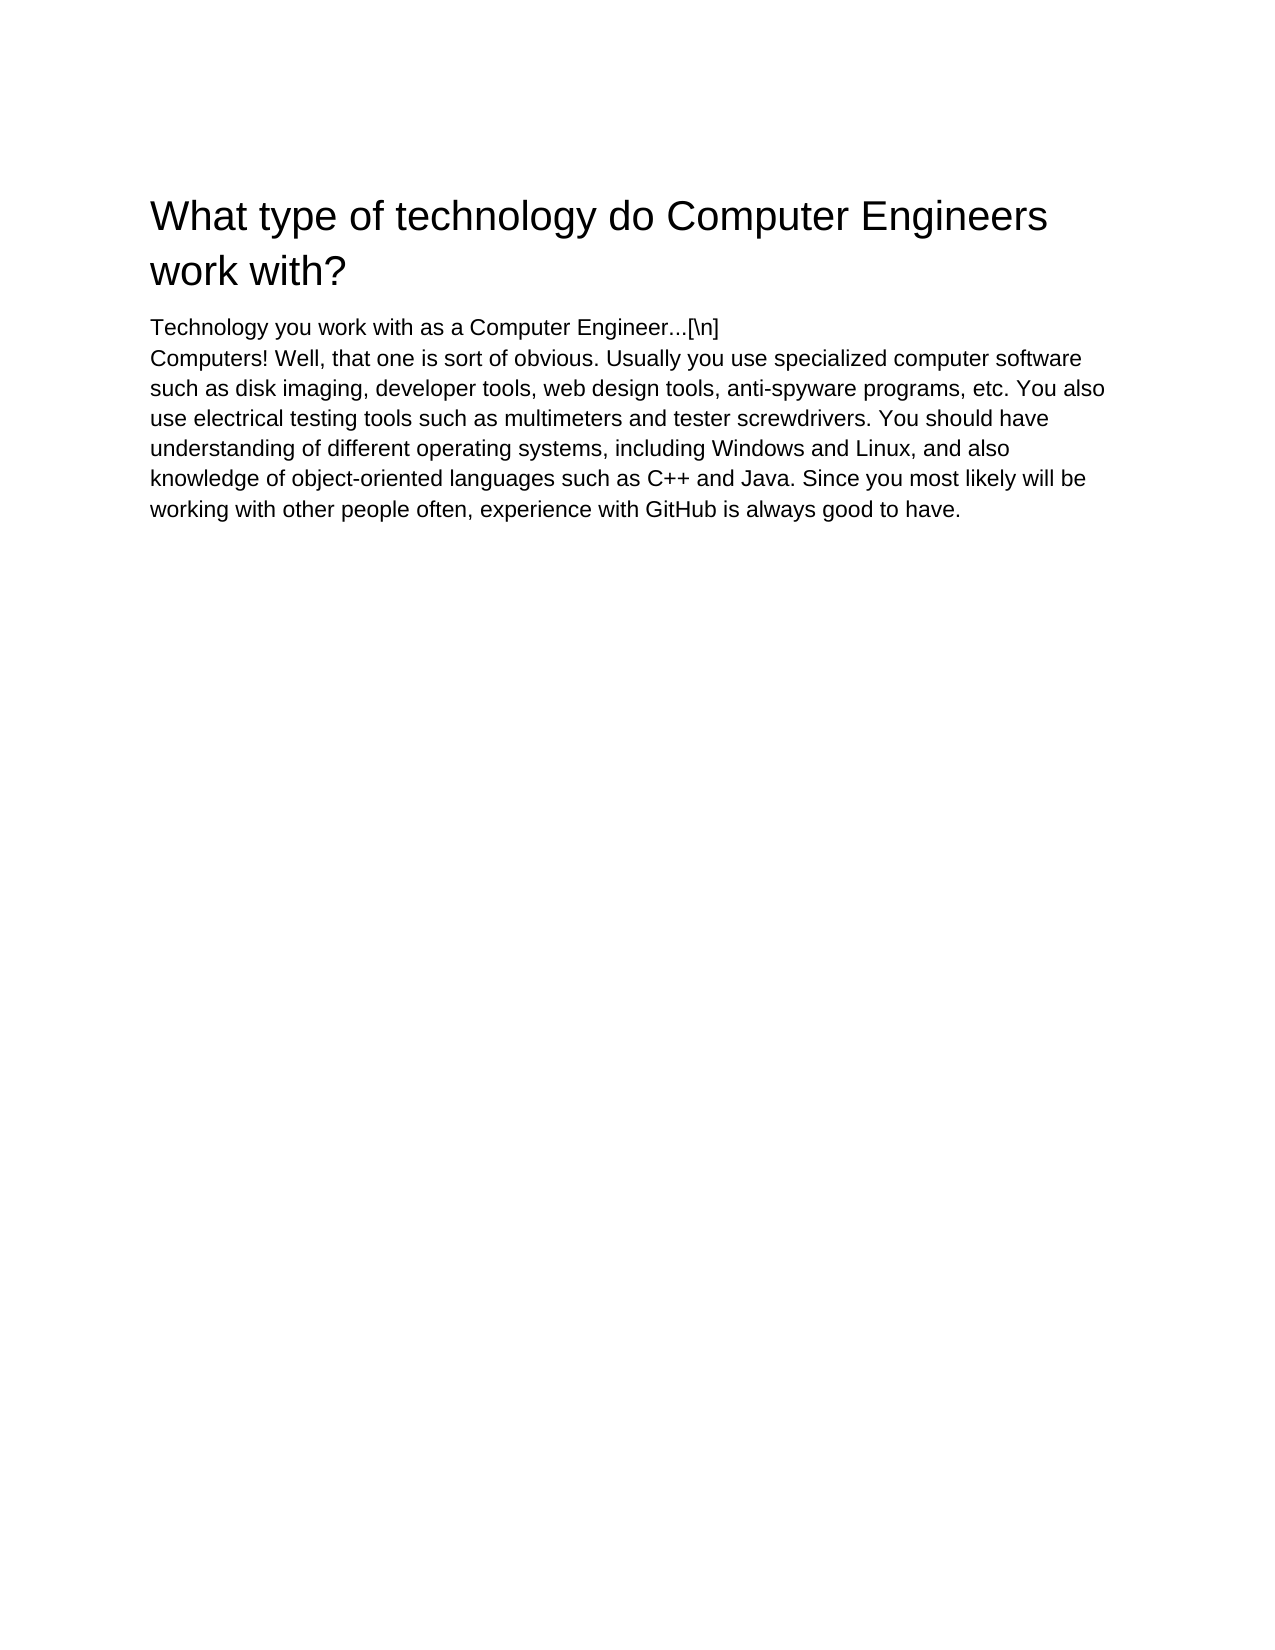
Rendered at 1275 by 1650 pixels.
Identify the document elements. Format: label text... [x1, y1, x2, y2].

text Technology you work with as a Computer Engineer...[\n] [150, 314, 1125, 341]
subtitle What type of technology do Computer Engineers work with? [150, 192, 1125, 295]
text Computers! Well, that one is sort of obvious. Usually you use specialized computer software such as disk imaging, developer tools, web design tools, anti-spyware programs, etc. You also use electrical testing tools such as multimeters and tester screwdrivers. You should have understanding of different operating systems, including Windows and Linux, and also knowledge of object-oriented languages such as C++ and Java. Since you most likely will be working with other people often, experience with GitHub is always good to have. [150, 344, 1125, 522]
